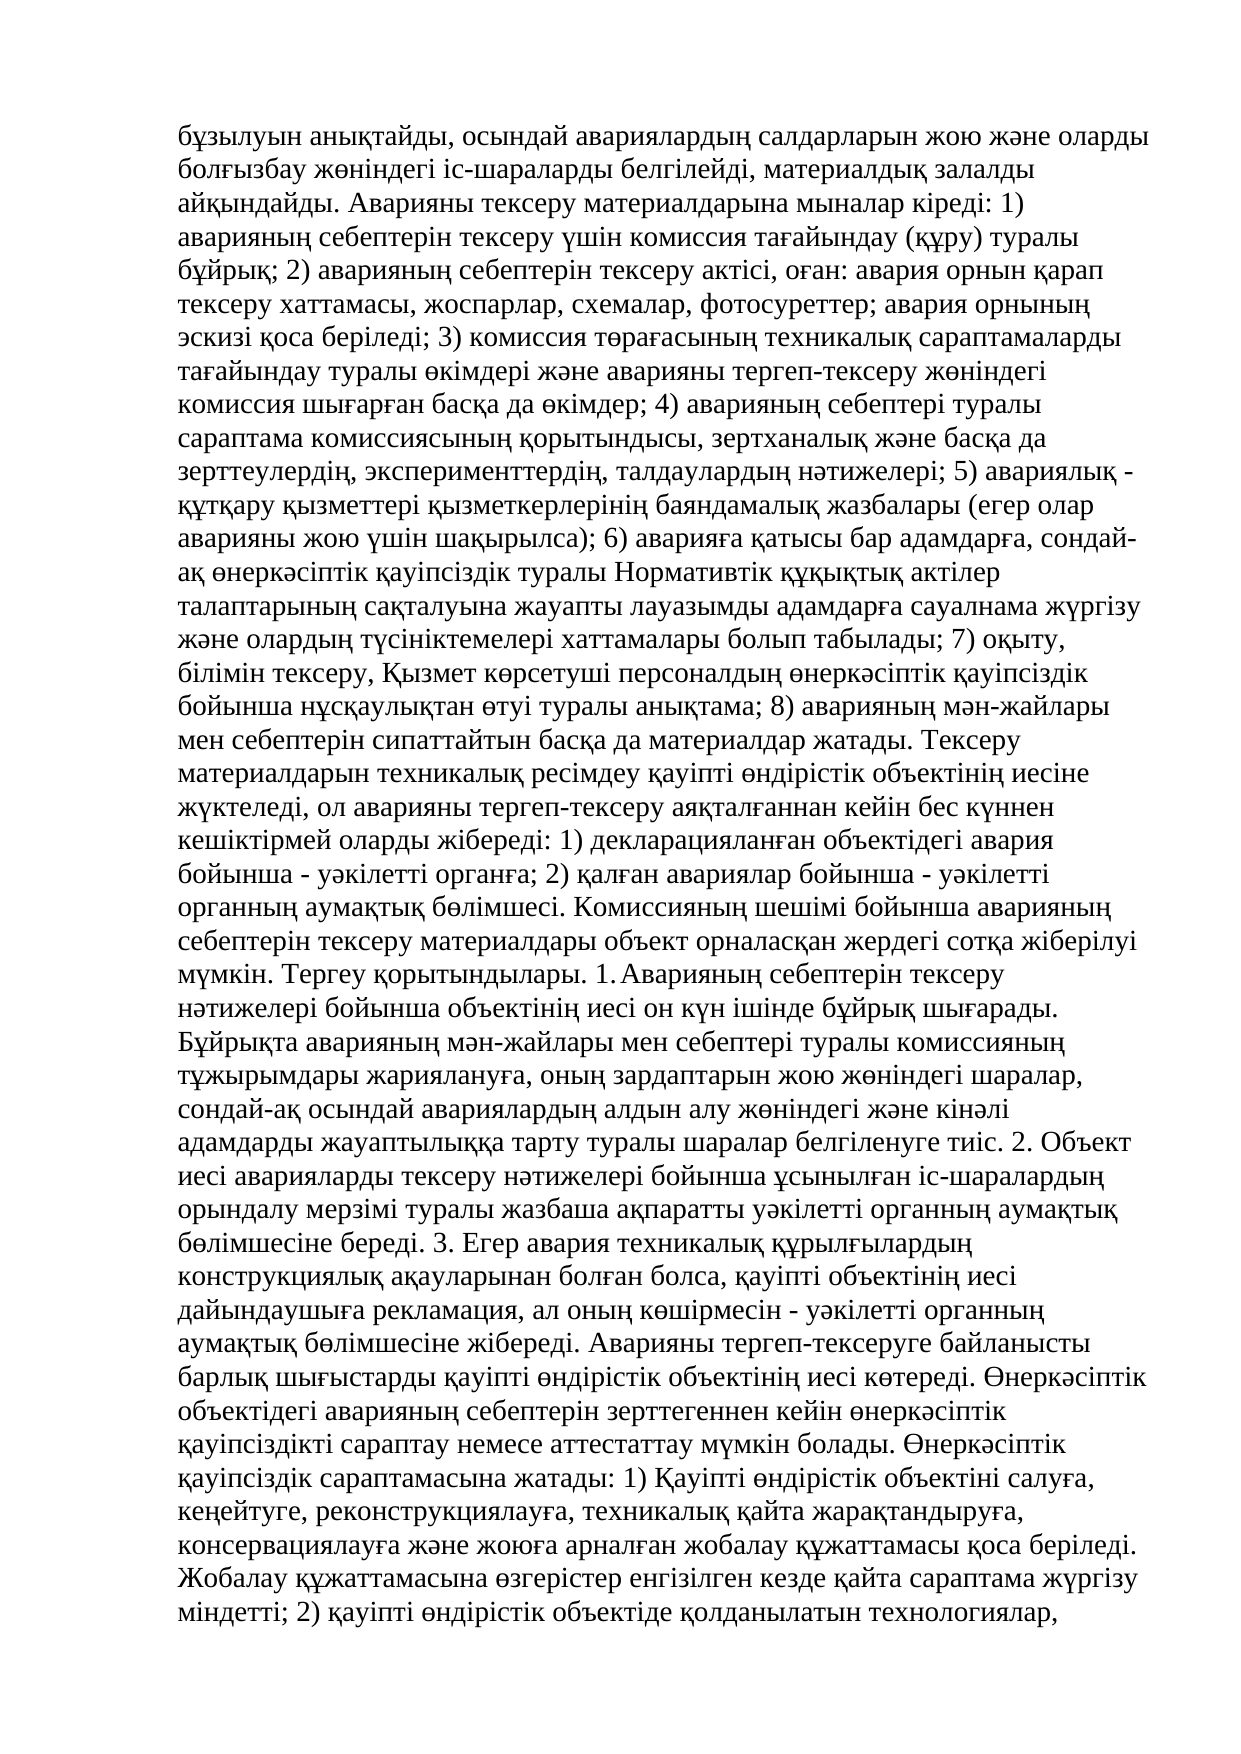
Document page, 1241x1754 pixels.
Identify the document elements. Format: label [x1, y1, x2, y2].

text [177, 118, 1152, 1627]
